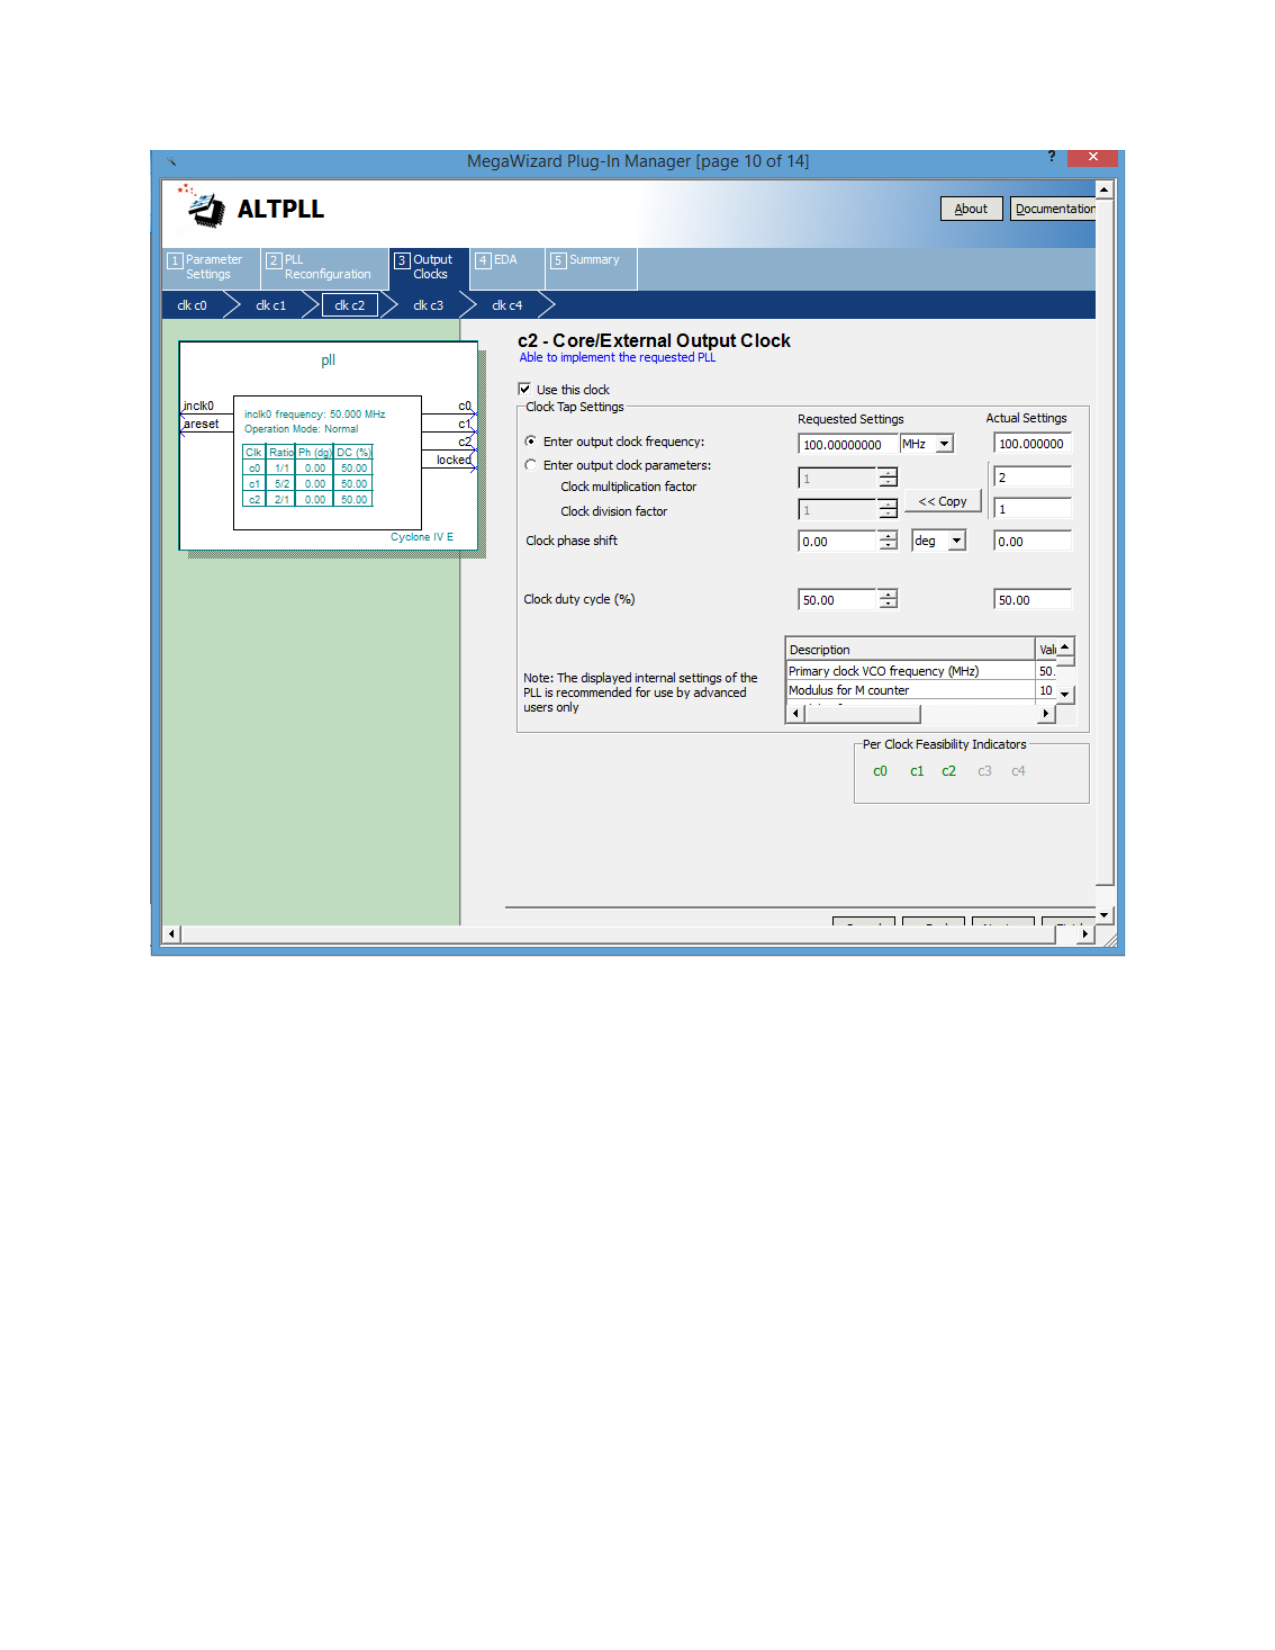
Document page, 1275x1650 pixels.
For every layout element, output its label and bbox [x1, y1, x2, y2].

picture [150, 150, 1125, 957]
